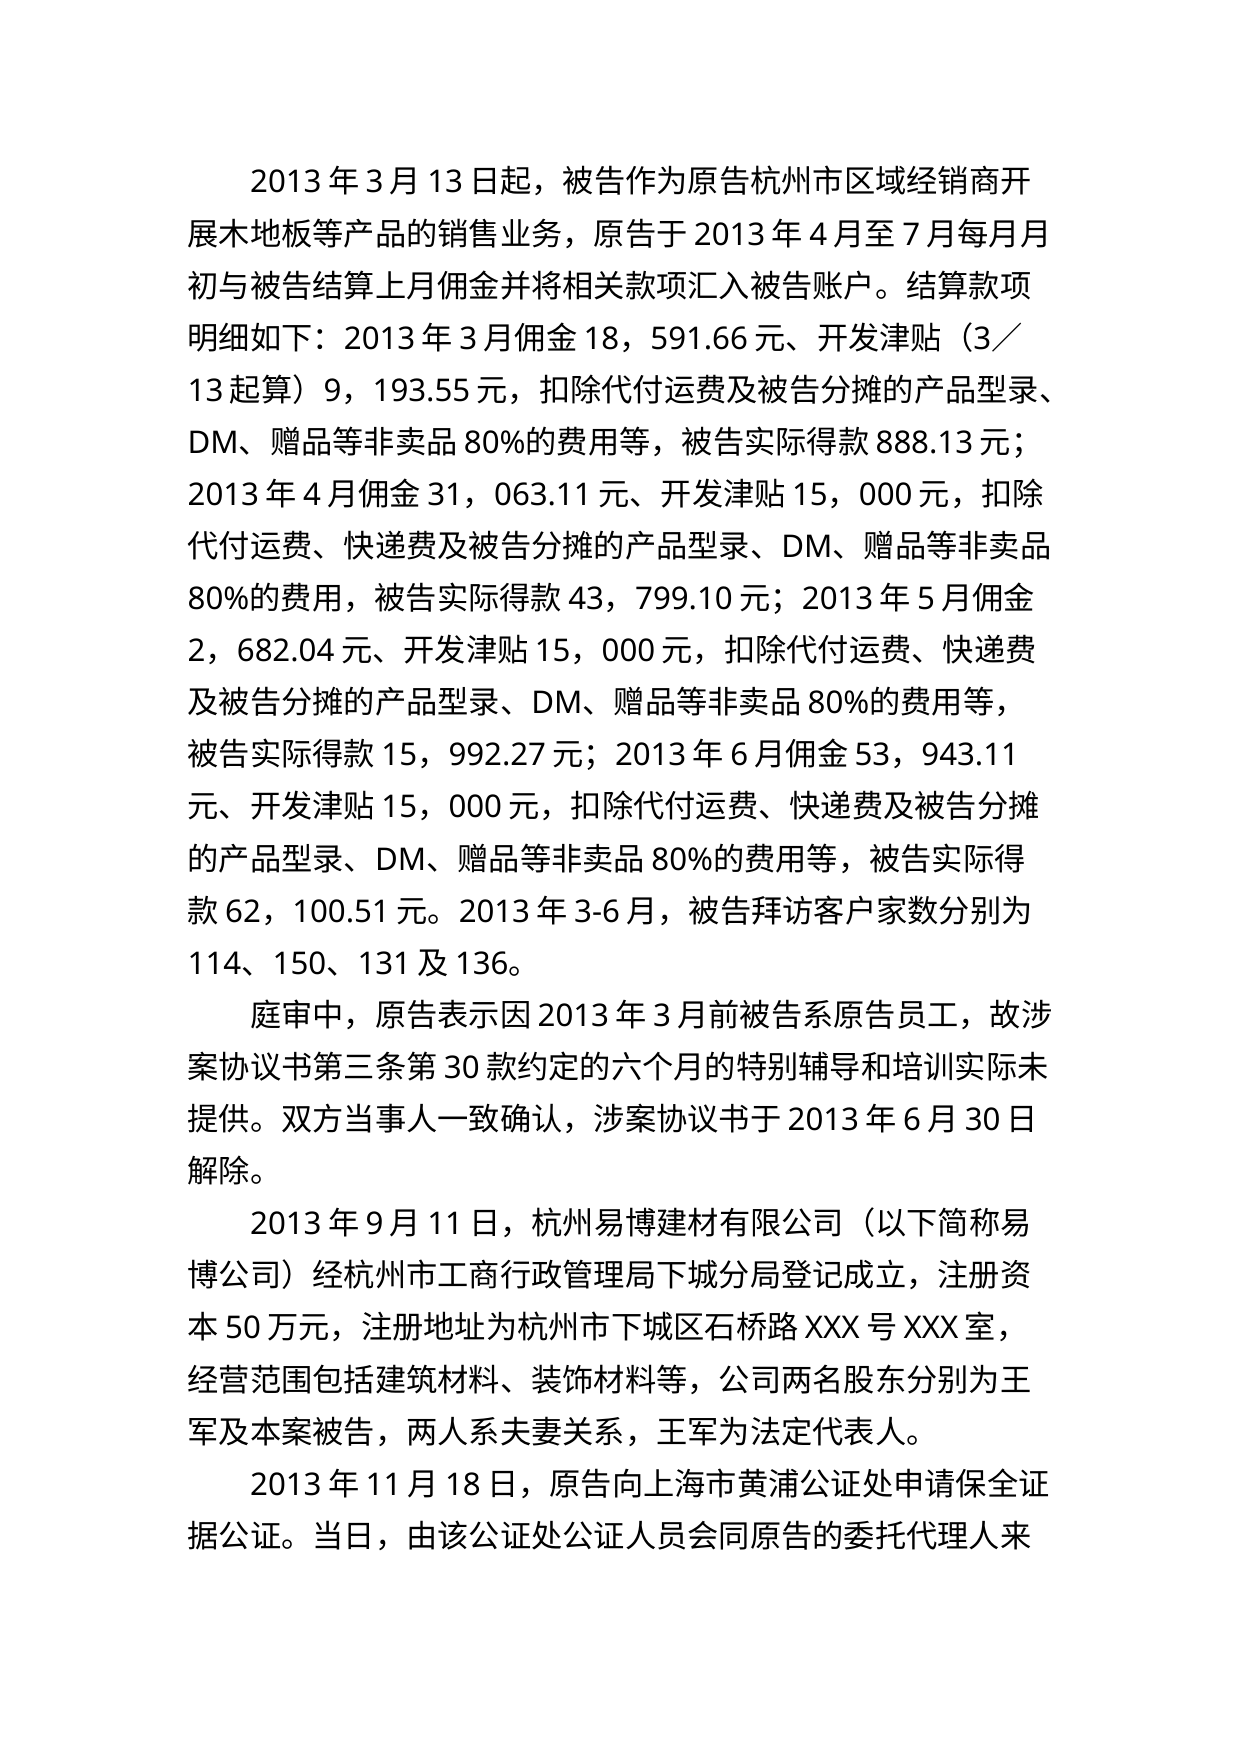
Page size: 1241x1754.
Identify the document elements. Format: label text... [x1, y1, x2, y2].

text 2013年9月11日，杭州易博建材有限公司（以下简称易博公司）经杭州市工商行政管理局下城分局登记成立，注册资本50万元，注册地址为杭州市下城区石桥路XXX号XXX室，经营范围包括建筑材料、装饰材料等，公司两名股东分别为王军及本案被告，两人系夫妻关系，王军为法定代表人。 [187, 1192, 1053, 1452]
text 庭审中，原告表示因2013年3月前被告系原告员工，故涉案协议书第三条第30款约定的六个月的特别辅导和培训实际未提供。双方当事人一致确认，涉案协议书于2013年6月30日解除。 [187, 983, 1053, 1192]
text 2013年3月13日起，被告作为原告杭州市区域经销商开展木地板等产品的销售业务，原告于2013年4月至7月每月月初与被告结算上月佣金并将相关款项汇入被告账户。结算款项明细如下：2013年3月佣金18，591.66元、开发津贴（3／13起算）9，193.55元，扣除代付运费及被告分摊的产品型录、DM、赠品等非卖品80%的费用等，被告实际得款888.13元；2013年4月佣金31，063.11元、开发津贴15，000元，扣除代付运费、快递费及被告分摊的产品型录、DM、赠品等非卖品80%的费用，被告实际得款43，799.10元；2013年5月佣金2，682.04元、开发津贴15，000元，扣除代付运费、快递费及被告分摊的产品型录、DM、赠品等非卖品80%的费用等，被告实际得款15，992.27元；2013年6月佣金53，943.11元、开发津贴15，000元，扣除代付运费、快递费及被告分摊的产品型录、DM、赠品等非卖品80%的费用等，被告实际得款62，100.51元。2013年3-6月，被告拜访客户家数分别为114、150、131及136。 [187, 150, 1053, 983]
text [187, 1452, 1053, 1556]
